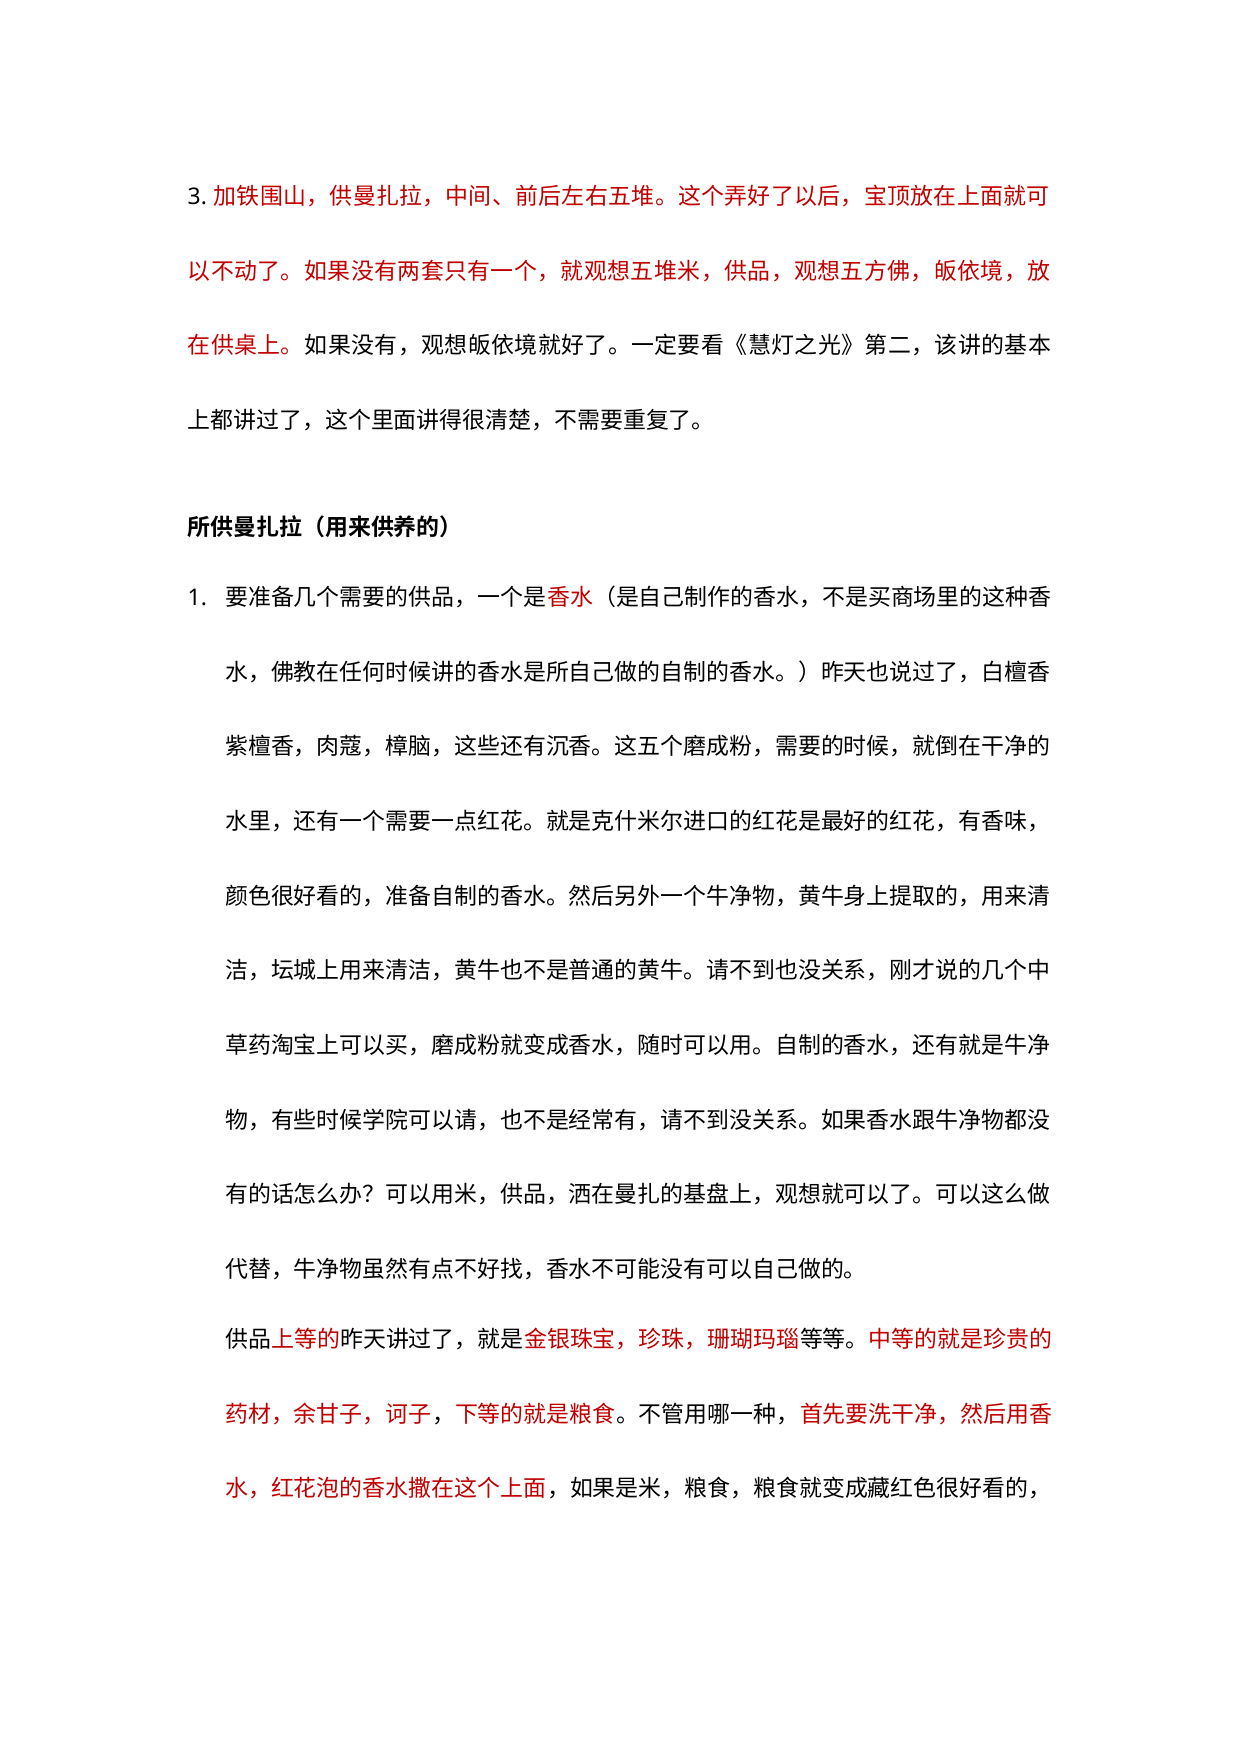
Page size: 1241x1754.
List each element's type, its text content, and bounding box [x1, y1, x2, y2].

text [225, 1305, 1053, 1519]
text 所供曼扎拉（用来供养的） [187, 493, 1053, 558]
text 3. 加铁围山，供曼扎拉，中间、前后左右五堆。这个弄好了以后，宝顶放在上面就可以不动了。如果没有两套只有一个，就观想五堆米，供品，观想五方佛，皈依境，放在供桌上。如果没有，观想皈依境就好了。一定要看《慧灯之光》第二，该讲的基本上都讲过了，这个里面讲得很清楚，不需要重复了。 [187, 162, 1053, 451]
list 要准备几个需要的供品，一个是香水（是自己制作的香水，不是买商场里的这种香水，佛教在任何时候讲的香水是所自己做的自制的香水。）昨天也说过了，白檀香，紫檀香，肉蔻，樟脑，这些还有沉香。这五个磨成粉，需要的时候，就倒在干净的水里，还有一个需要一点红花。就是克什米尔进口的红花是最好的红花，有香味，颜色很好看的，准备自制的香水。然后另外一个牛净物，黄牛身上提取的，用来清洁，坛城上用来清洁，黄牛也不是普通的黄牛。请不到也没关系，刚才说的几个中草药淘宝上可以买，磨成粉就变成香水，随时可以用。自制的香水，还有就是牛净物，有些时候学院可以请，也不是经常有，请不到没关系。如果香水跟牛净物都没有的话怎么办？可以用米，供品，洒在曼扎的基盘上，观想就可以了。可以这么做，代替，牛净物虽然有点不好找，香水不可能没有可以自己做的。 [187, 563, 1053, 1300]
